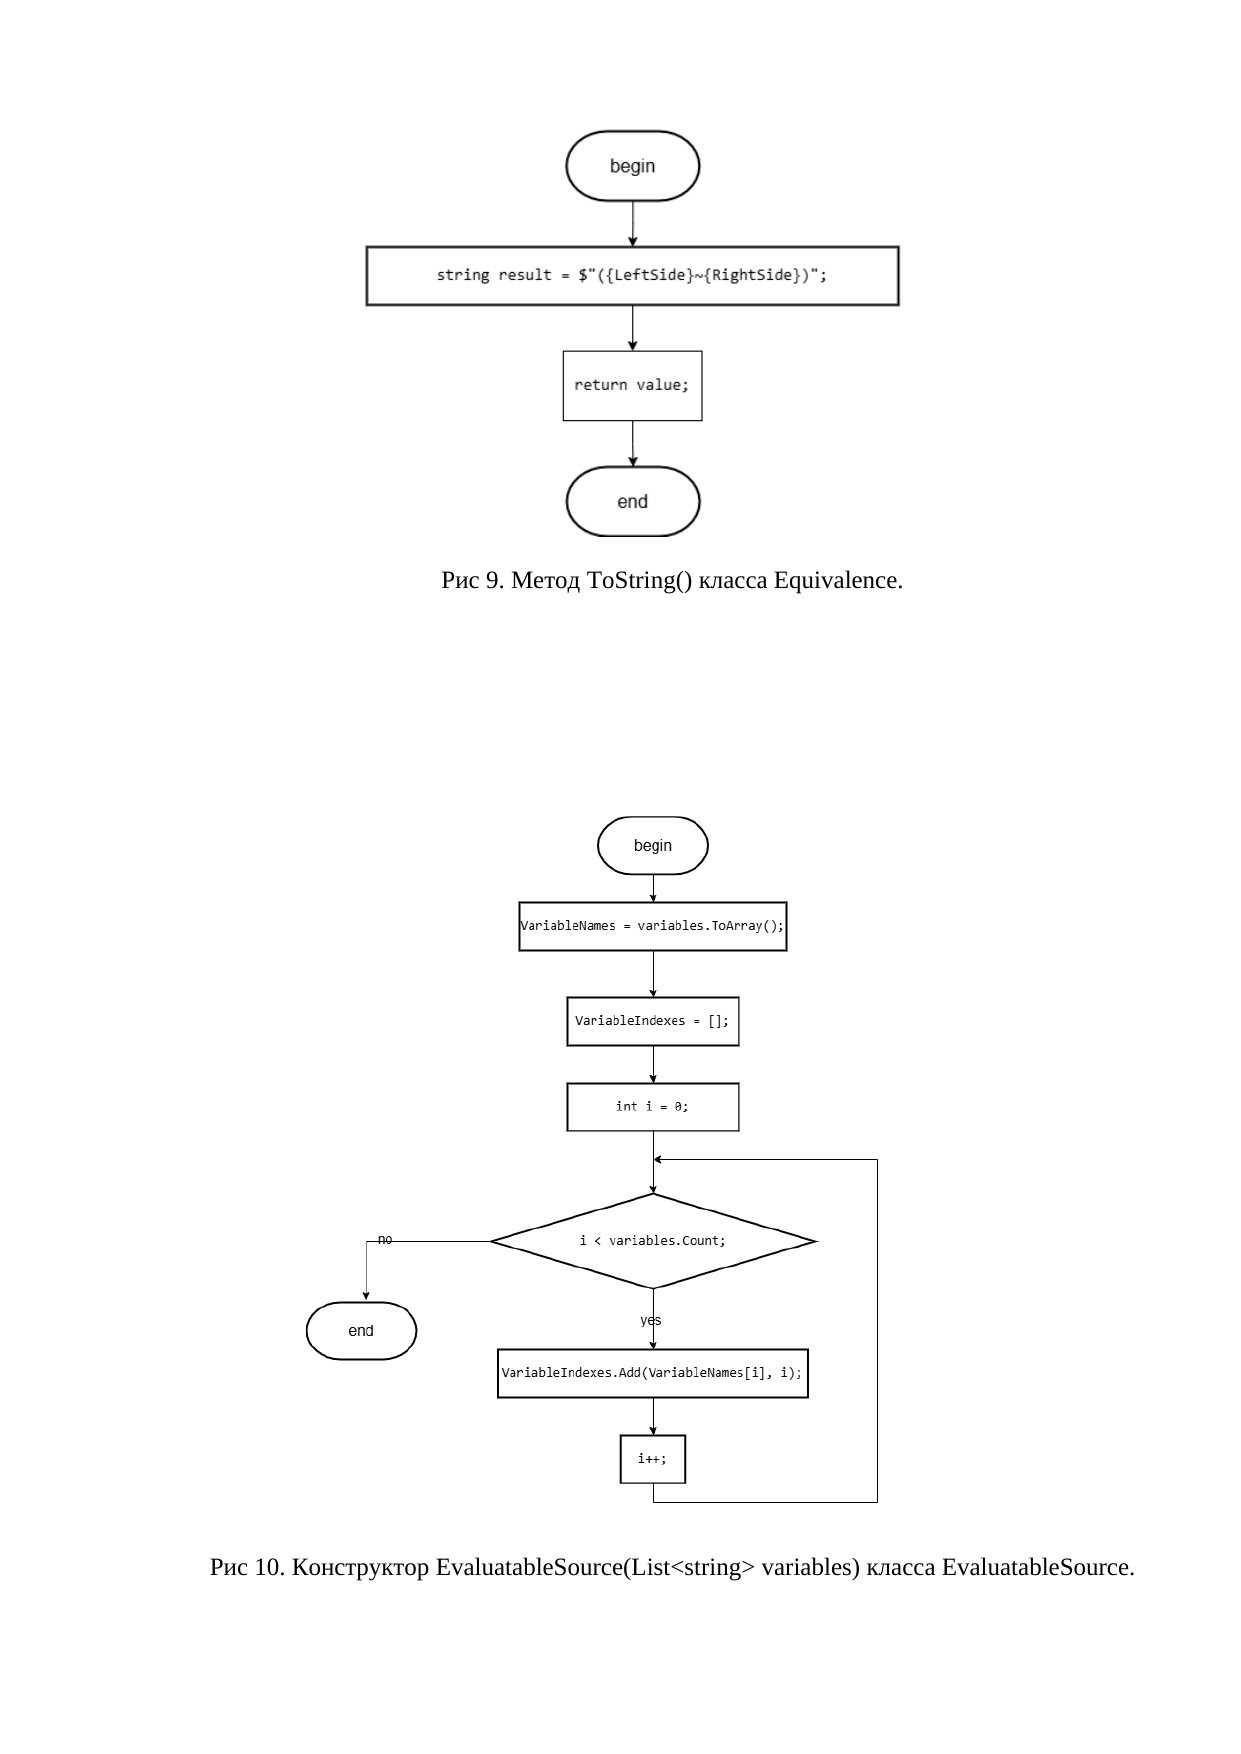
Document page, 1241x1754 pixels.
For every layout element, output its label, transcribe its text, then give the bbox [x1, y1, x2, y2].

list Рис 9. Метод ToString() класса Equivalence. [193, 565, 1152, 594]
list Рис 10. Конструктор EvaluatableSource(List<string> variables) класса EvaluatableSource. [193, 1552, 1152, 1580]
picture [341, 88, 928, 537]
picture [305, 797, 964, 1523]
